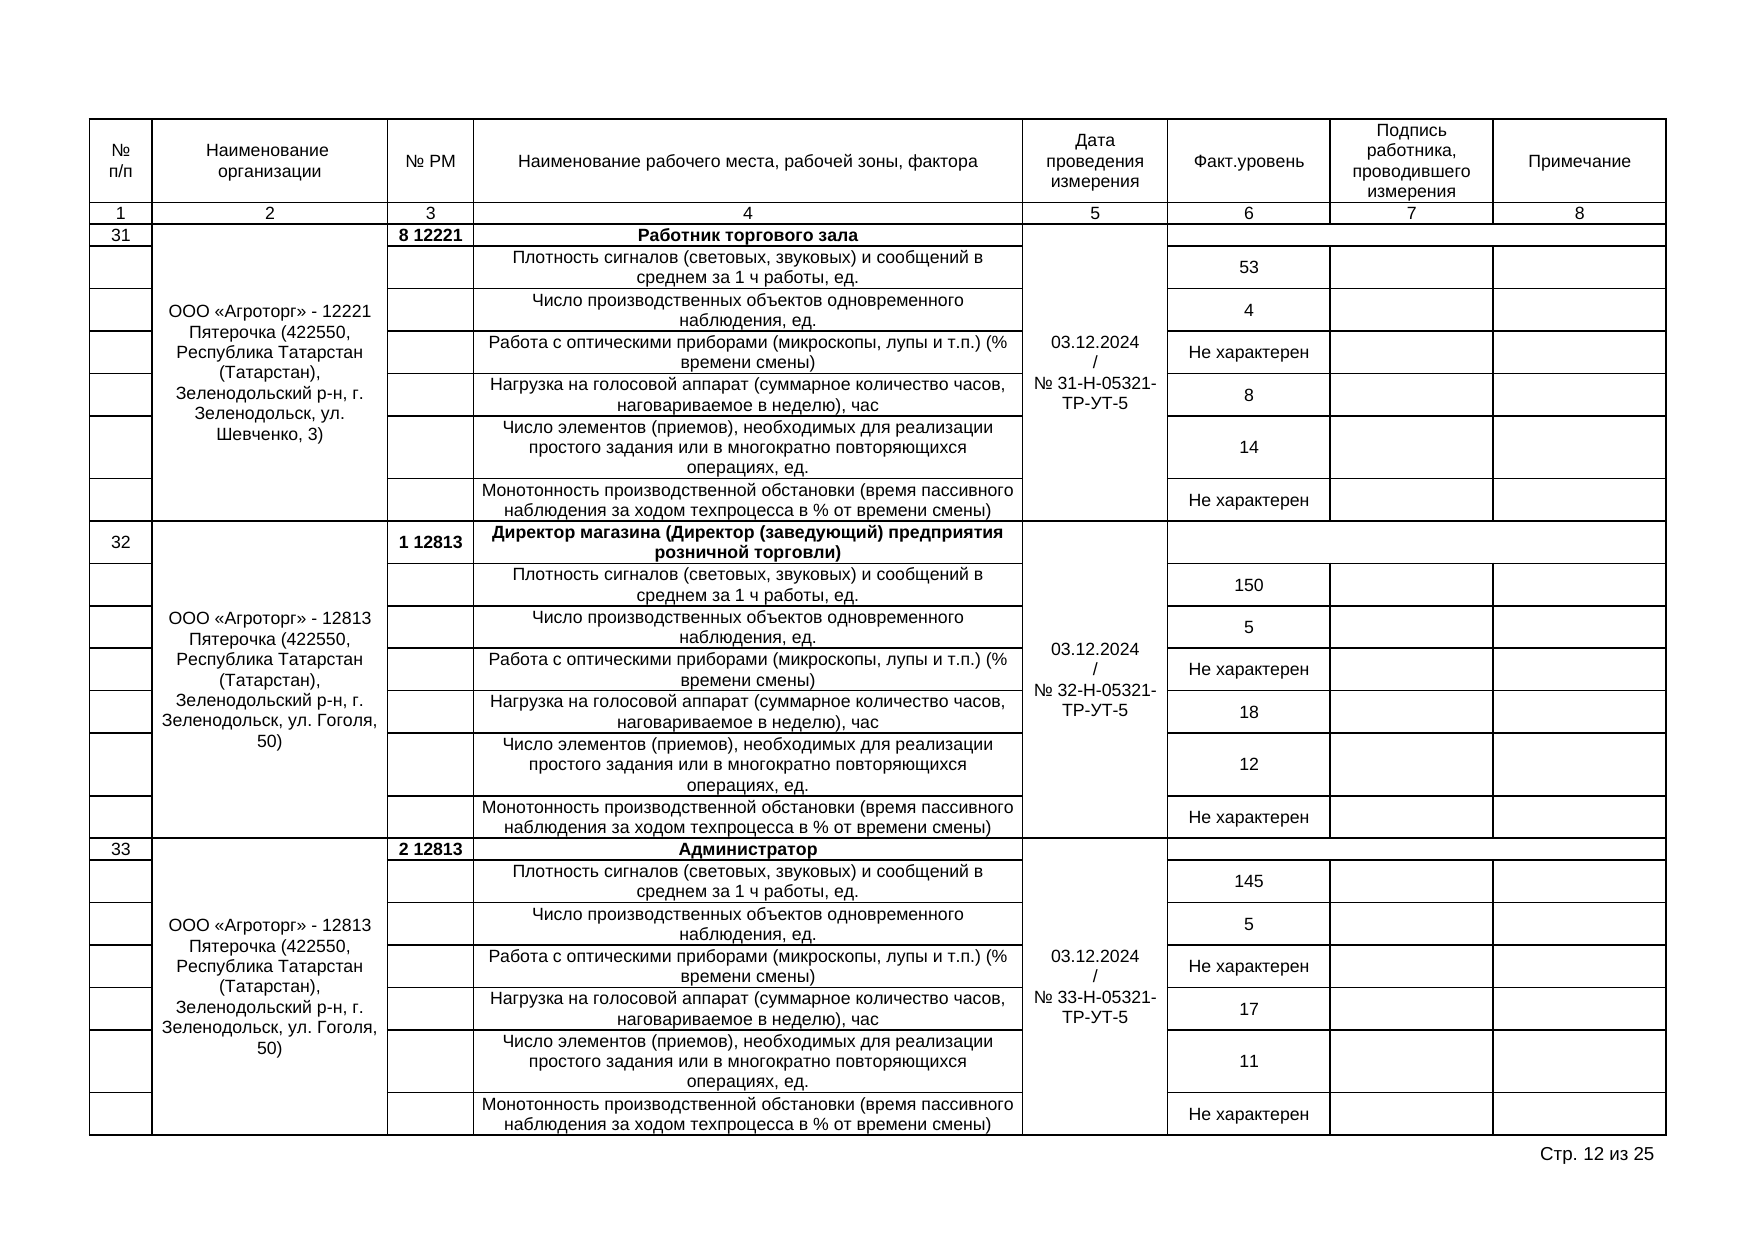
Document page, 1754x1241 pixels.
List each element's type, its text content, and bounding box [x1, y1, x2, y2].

table_cell [90, 946, 151, 986]
table_cell 03.12.2024 / № 32-Н-05321-ТР-УТ-5 [1023, 522, 1167, 837]
table_cell [1331, 691, 1492, 732]
table_cell Работа с оптическими приборами (микроскопы, лупы и т.п.) (% времени смены) [474, 946, 1022, 986]
table_cell 5 [1168, 607, 1329, 647]
table_cell Нагрузка на голосовой аппарат (суммарное количество часов, наговариваемое в неделю), час [474, 988, 1022, 1029]
table_cell Нагрузка на голосовой аппарат (суммарное количество часов, наговариваемое в неделю), час [474, 691, 1022, 732]
table_cell [388, 374, 473, 415]
table_cell Монотонность производственной обстановки (время пассивного наблюдения за ходом техпроцесса в % от времени смены) [474, 479, 1022, 520]
table_cell 145 [1168, 861, 1329, 902]
table_header Примечание [1494, 120, 1665, 201]
table_cell 5 [1168, 903, 1329, 944]
table_cell [388, 903, 473, 944]
table_cell [1494, 1031, 1665, 1092]
table_cell [1331, 649, 1492, 690]
table_cell [1331, 332, 1492, 372]
table_cell [1331, 946, 1492, 986]
table_cell [1168, 839, 1665, 859]
table_cell [388, 417, 473, 478]
table_cell [388, 289, 473, 330]
table_cell Плотность сигналов (световых, звуковых) и сообщений в среднем за 1 ч работы, ед. [474, 861, 1022, 902]
table_cell 11 [1168, 1031, 1329, 1092]
table_cell [90, 479, 151, 520]
table_header № п/п [90, 120, 151, 201]
table_cell [1494, 691, 1665, 732]
table_cell 2 12813 [388, 839, 473, 859]
table_cell 3 [388, 203, 473, 223]
table_cell [1331, 1031, 1492, 1092]
table_cell [1494, 797, 1665, 837]
table_cell 18 [1168, 691, 1329, 732]
table_cell Число элементов (приемов), необходимых для реализации простого задания или в многократно повторяющихся операциях, ед. [474, 1031, 1022, 1092]
table_cell [388, 1031, 473, 1092]
table_cell 6 [1168, 203, 1329, 223]
table_cell [1331, 861, 1492, 902]
table_cell 5 [1023, 203, 1167, 223]
table_cell Число производственных объектов одновременного наблюдения, ед. [474, 607, 1022, 647]
table_cell 14 [1168, 417, 1329, 478]
table_cell 12 [1168, 734, 1329, 795]
table_cell 150 [1168, 564, 1329, 605]
table_cell Работа с оптическими приборами (микроскопы, лупы и т.п.) (% времени смены) [474, 649, 1022, 690]
table_cell [90, 691, 151, 732]
table_cell [90, 289, 151, 330]
table_cell [1331, 1093, 1492, 1134]
table_cell [1331, 417, 1492, 478]
table_cell Работник торгового зала [474, 225, 1022, 245]
table_cell [1331, 564, 1492, 605]
table_cell [1168, 225, 1665, 245]
table_cell 8 [1494, 203, 1665, 223]
table_cell [1331, 374, 1492, 415]
table_cell Нагрузка на голосовой аппарат (суммарное количество часов, наговариваемое в неделю), час [474, 374, 1022, 415]
table_cell [1494, 1093, 1665, 1134]
table_cell [1494, 247, 1665, 288]
table_cell [90, 797, 151, 837]
table_cell 03.12.2024 / № 31-Н-05321-ТР-УТ-5 [1023, 225, 1167, 520]
table_cell [1331, 479, 1492, 520]
table_cell [388, 649, 473, 690]
table_cell [388, 1093, 473, 1134]
table_cell [1494, 649, 1665, 690]
table_cell 17 [1168, 988, 1329, 1029]
table_cell [388, 247, 473, 288]
table_cell Не характерен [1168, 946, 1329, 986]
table_cell [1331, 247, 1492, 288]
table_cell 4 [474, 203, 1022, 223]
table_cell [1331, 734, 1492, 795]
table_cell [90, 1031, 151, 1092]
table_cell [1494, 607, 1665, 647]
table_cell Не характерен [1168, 1093, 1329, 1134]
table_cell Число производственных объектов одновременного наблюдения, ед. [474, 903, 1022, 944]
table_cell [90, 988, 151, 1029]
table_header Наименование рабочего места, рабочей зоны, фактора [474, 120, 1022, 201]
table_cell [1331, 607, 1492, 647]
table_header Наименование организации [153, 120, 387, 201]
table_cell Монотонность производственной обстановки (время пассивного наблюдения за ходом техпроцесса в % от времени смены) [474, 1093, 1022, 1134]
table_cell 8 [1168, 374, 1329, 415]
table_cell 1 [90, 203, 151, 223]
table_cell [1331, 289, 1492, 330]
table_cell [388, 607, 473, 647]
table_cell Число производственных объектов одновременного наблюдения, ед. [474, 289, 1022, 330]
table_cell Не характерен [1168, 649, 1329, 690]
table_cell [90, 247, 151, 288]
table_cell [388, 797, 473, 837]
table_cell Монотонность производственной обстановки (время пассивного наблюдения за ходом техпроцесса в % от времени смены) [474, 797, 1022, 837]
table_cell [1494, 734, 1665, 795]
table_cell [90, 607, 151, 647]
table_cell [90, 1093, 151, 1134]
table_cell [1494, 564, 1665, 605]
table_cell Плотность сигналов (световых, звуковых) и сообщений в среднем за 1 ч работы, ед. [474, 564, 1022, 605]
table_cell 53 [1168, 247, 1329, 288]
table_cell [1494, 903, 1665, 944]
table_header Факт.уровень [1168, 120, 1329, 201]
table_cell [1331, 797, 1492, 837]
table_cell [1494, 289, 1665, 330]
table_cell [388, 946, 473, 986]
table_cell 2 [153, 203, 387, 223]
table_cell Число элементов (приемов), необходимых для реализации простого задания или в многократно повторяющихся операциях, ед. [474, 734, 1022, 795]
table_cell [388, 332, 473, 372]
table_cell 03.12.2024 / № 33-Н-05321-ТР-УТ-5 [1023, 839, 1167, 1134]
table_cell [388, 564, 473, 605]
table_cell [90, 861, 151, 902]
table_header № РМ [388, 120, 473, 201]
table_cell 8 12221 [388, 225, 473, 245]
table_header Подпись работника, проводившего измерения [1331, 120, 1492, 201]
table_cell [1494, 332, 1665, 372]
table_cell 33 [90, 839, 151, 859]
table_cell ООО «Агроторг» - 12813 Пятерочка (422550, Республика Татарстан (Татарстан), Зеленодольский р-н, г. Зеленодольск, ул. Гоголя, 50) [153, 839, 387, 1134]
table_cell Директор магазина (Директор (заведующий) предприятия розничной торговли) [474, 522, 1022, 562]
table_cell 4 [1168, 289, 1329, 330]
table_cell Администратор [474, 839, 1022, 859]
table_cell Плотность сигналов (световых, звуковых) и сообщений в среднем за 1 ч работы, ед. [474, 247, 1022, 288]
table_cell [388, 734, 473, 795]
table_cell [90, 903, 151, 944]
table_cell [1494, 988, 1665, 1029]
table_cell [1168, 522, 1665, 562]
table_cell [388, 691, 473, 732]
table_cell [90, 332, 151, 372]
table_cell Число элементов (приемов), необходимых для реализации простого задания или в многократно повторяющихся операциях, ед. [474, 417, 1022, 478]
table_cell Не характерен [1168, 797, 1329, 837]
table_cell [90, 734, 151, 795]
table_cell [388, 861, 473, 902]
table_cell 31 [90, 225, 151, 245]
table_cell ООО «Агроторг» - 12813 Пятерочка (422550, Республика Татарстан (Татарстан), Зеленодольский р-н, г. Зеленодольск, ул. Гоголя, 50) [153, 522, 387, 837]
table_cell [388, 988, 473, 1029]
table_cell ООО «Агроторг» - 12221 Пятерочка (422550, Республика Татарстан (Татарстан), Зеленодольский р-н, г. Зеленодольск, ул. Шевченко, 3) [153, 225, 387, 520]
table_cell Не характерен [1168, 479, 1329, 520]
table_cell 7 [1331, 203, 1492, 223]
table_cell [90, 649, 151, 690]
table_cell Не характерен [1168, 332, 1329, 372]
table_header Дата проведения измерения [1023, 120, 1167, 201]
table_cell [1331, 988, 1492, 1029]
table_cell [1494, 374, 1665, 415]
table_cell Работа с оптическими приборами (микроскопы, лупы и т.п.) (% времени смены) [474, 332, 1022, 372]
table_cell [1494, 861, 1665, 902]
table_cell 32 [90, 522, 151, 562]
table_cell [1494, 946, 1665, 986]
table_cell [388, 479, 473, 520]
table_cell [1494, 479, 1665, 520]
table_cell [90, 417, 151, 478]
table_cell 1 12813 [388, 522, 473, 562]
table_cell [90, 564, 151, 605]
table_cell [1331, 903, 1492, 944]
table_cell [1494, 417, 1665, 478]
table_cell [90, 374, 151, 415]
